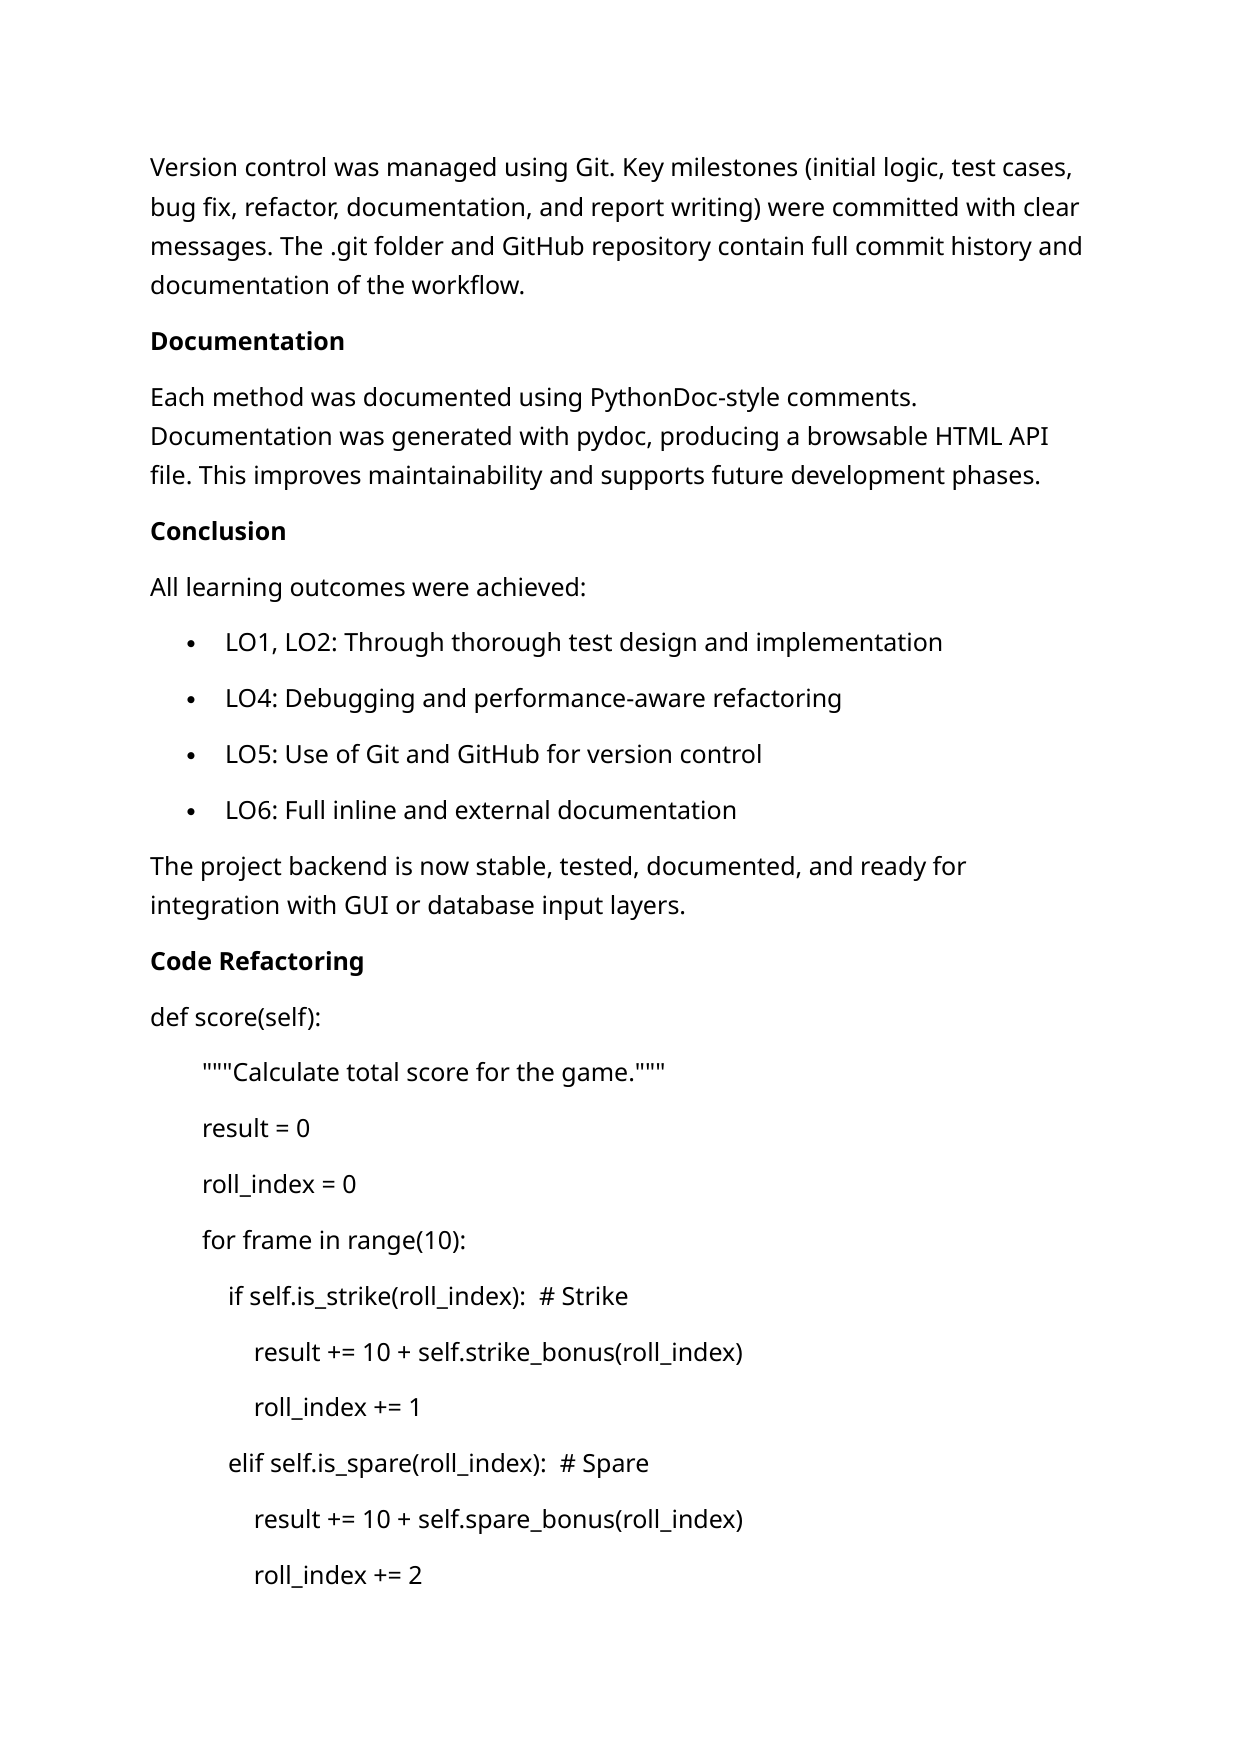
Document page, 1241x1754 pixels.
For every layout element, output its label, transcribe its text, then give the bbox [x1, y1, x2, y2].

list LO4: Debugging and performance-aware refactoring [187, 681, 1090, 715]
text result += 10 + self.spare_bonus(roll_index) [150, 1502, 1090, 1536]
text result = 0 [150, 1111, 1090, 1145]
list LO6: Full inline and external documentation [187, 792, 1090, 827]
text """Calculate total score for the game.""" [150, 1055, 1090, 1089]
text Conclusion [150, 513, 1090, 547]
text The project backend is now stable, tested, documented, and ready for integration with GUI or database input layers. [150, 848, 1090, 922]
text Code Refactoring [150, 943, 1090, 977]
text def score(self): [150, 999, 1090, 1033]
text Version control was managed using Git. Key milestones (initial logic, test cases, bug fix, refactor, documentation, and report writing) were committed with clear messages. The .git folder and GitHub repository contain full commit history and documentation of the workflow. [150, 150, 1090, 302]
text elif self.is_spare(roll_index): # Spare [150, 1446, 1090, 1480]
text if self.is_strike(roll_index): # Strike [150, 1278, 1090, 1312]
text Documentation [150, 323, 1090, 357]
list LO5: Use of Git and GitHub for version control [187, 737, 1090, 771]
text All learning outcomes were achieved: [150, 569, 1090, 603]
text roll_index = 0 [150, 1167, 1090, 1201]
text roll_index += 2 [150, 1557, 1090, 1592]
text result += 10 + self.strike_bonus(roll_index) [150, 1334, 1090, 1368]
list LO1, LO2: Through thorough test design and implementation [187, 625, 1090, 659]
text Each method was documented using PythonDoc-style comments. Documentation was generated with pydoc, producing a browsable HTML API file. This improves maintainability and supports future development phases. [150, 379, 1090, 492]
text for frame in range(10): [150, 1222, 1090, 1257]
text roll_index += 1 [150, 1390, 1090, 1424]
